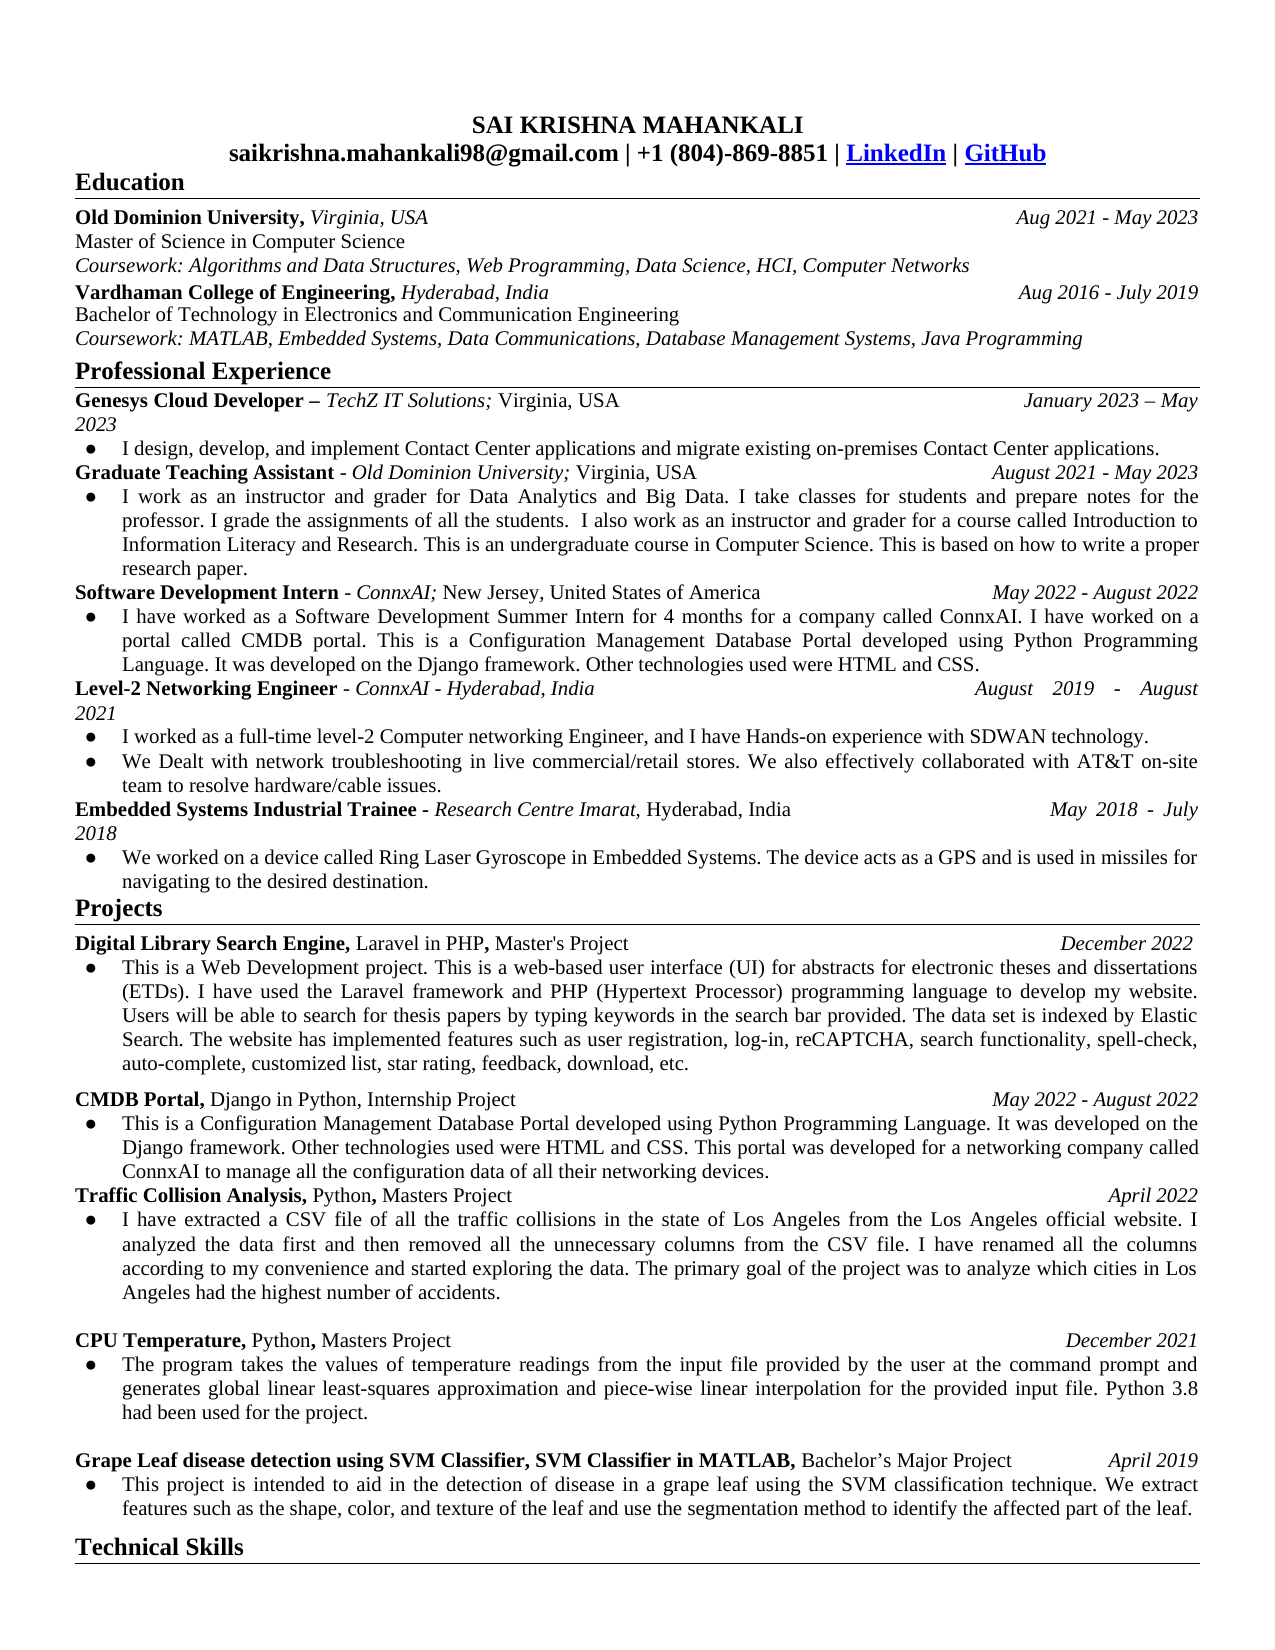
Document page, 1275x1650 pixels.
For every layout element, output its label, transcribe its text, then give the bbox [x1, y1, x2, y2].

list I work as an instructor and grader for Data Analytics and Big Data. I take classes for students and prepare notes for the professor. I grade the assignments of all the students. I also work as an instructor and grader for a course called Introduction to Information Literacy and Research. This is an undergraduate course in Computer Science. This is based on how to write a proper research paper. [84, 484, 1200, 580]
text Level-2 Networking Engineer - ConnxAI - Hyderabad, India August 2019 - August 2021 [75, 676, 1200, 724]
list This is a Web Development project. This is a web-based user interface (UI) for abstracts for electronic theses and dissertations (ETDs). I have used the Laravel framework and PHP (Hypertext Processor) programming language to develop my website. Users will be able to search for thesis papers by typing keywords in the search bar provided. The data set is indexed by Elastic Search. The website has implemented features such as user registration, log-in, reCAPTCHA, search functionality, spell-check, auto-complete, customized list, star rating, feedback, download, etc. [84, 955, 1200, 1075]
text SAI KRISHNA MAHANKALI [75, 110, 1200, 138]
text Old Dominion University, Virginia, USA Aug 2021 - May 2023 [75, 205, 1200, 229]
list We Dealt with network troubleshooting in live commercial/retail stores. We also effectively collaborated with AT&T on-site team to resolve hardware/cable issues. [84, 748, 1200, 797]
text Coursework: Algorithms and Data Structures, Web Programming, Data Science, HCI, Computer Networks [75, 253, 1200, 277]
list This is a Configuration Management Database Portal developed using Python Programming Language. It was developed on the Django framework. Other technologies used were HTML and CSS. This portal was developed for a networking company called ConnxAI to manage all the configuration data of all their networking devices. [84, 1111, 1200, 1183]
text CPU Temperature, Python, Masters Project December 2021 [75, 1328, 1200, 1352]
text CMDB Portal, Django in Python, Internship Project May 2022 - August 2022 [75, 1087, 1200, 1111]
text Embedded Systems Industrial Trainee - Research Centre Imarat, Hyderabad, India May 2018 - July 2018 [75, 797, 1200, 845]
text Education [75, 167, 1200, 198]
list I worked as a full-time level-2 Computer networking Engineer, and I have Hands-on experience with SDWAN technology. [84, 724, 1200, 748]
text Projects [75, 893, 1200, 924]
list The program takes the values of temperature readings from the input file provided by the user at the command prompt and generates global linear least-squares approximation and piece-wise linear interpolation for the provided input file. Python 3.8 had been used for the project. [84, 1352, 1200, 1424]
list I have extracted a CSV file of all the traffic collisions in the state of Los Angeles from the Los Angeles official website. I analyzed the data first and then removed all the unnecessary columns from the CSV file. I have renamed all the columns according to my convenience and started exploring the data. The primary goal of the project was to analyze which cities in Los Angeles had the highest number of accidents. [84, 1207, 1200, 1304]
text Bachelor of Technology in Electronics and Communication Engineering [75, 302, 1200, 326]
text Professional Experience [75, 356, 1200, 387]
text Master of Science in Computer Science [75, 229, 1200, 253]
list We worked on a device called Ring Laser Gyroscope in Embedded Systems. The device acts as a GPS and is used in missiles for navigating to the desired destination. [84, 845, 1200, 893]
text saikrishna.mahankali98@gmail.com | +1 (804)-869-8851 | LinkedIn | GitHub [75, 138, 1200, 167]
text Traffic Collision Analysis, Python, Masters Project April 2022 [75, 1183, 1200, 1207]
list This project is intended to aid in the detection of disease in a grape leaf using the SVM classification technique. We extract features such as the shape, color, and texture of the leaf and use the segmentation method to identify the affected part of the leaf. [84, 1472, 1200, 1520]
text Genesys Cloud Developer – TechZ IT Solutions; Virginia, USA January 2023 – May 2023 [75, 388, 1200, 436]
text Software Development Intern - ConnxAI; New Jersey, United States of America May 2022 - August 2022 [75, 580, 1200, 604]
text Grape Leaf disease detection using SVM Classifier, SVM Classifier in MATLAB, Bachelor’s Major Project April 2019 [75, 1448, 1200, 1472]
text Digital Library Search Engine, Laravel in PHP, Master's Project December 2022 [75, 931, 1200, 955]
list I design, develop, and implement Contact Center applications and migrate existing on-premises Contact Center applications. [84, 436, 1200, 460]
text Graduate Teaching Assistant - Old Dominion University; Virginia, USA August 2021 - May 2023 [75, 460, 1200, 484]
text Coursework: MATLAB, Embedded Systems, Data Communications, Database Management Systems, Java Programming [75, 326, 1200, 350]
text Technical Skills [75, 1532, 1200, 1563]
list I have worked as a Software Development Summer Intern for 4 months for a company called ConnxAI. I have worked on a portal called CMDB portal. This is a Configuration Management Database Portal developed using Python Programming Language. It was developed on the Django framework. Other technologies used were HTML and CSS. [84, 604, 1200, 676]
